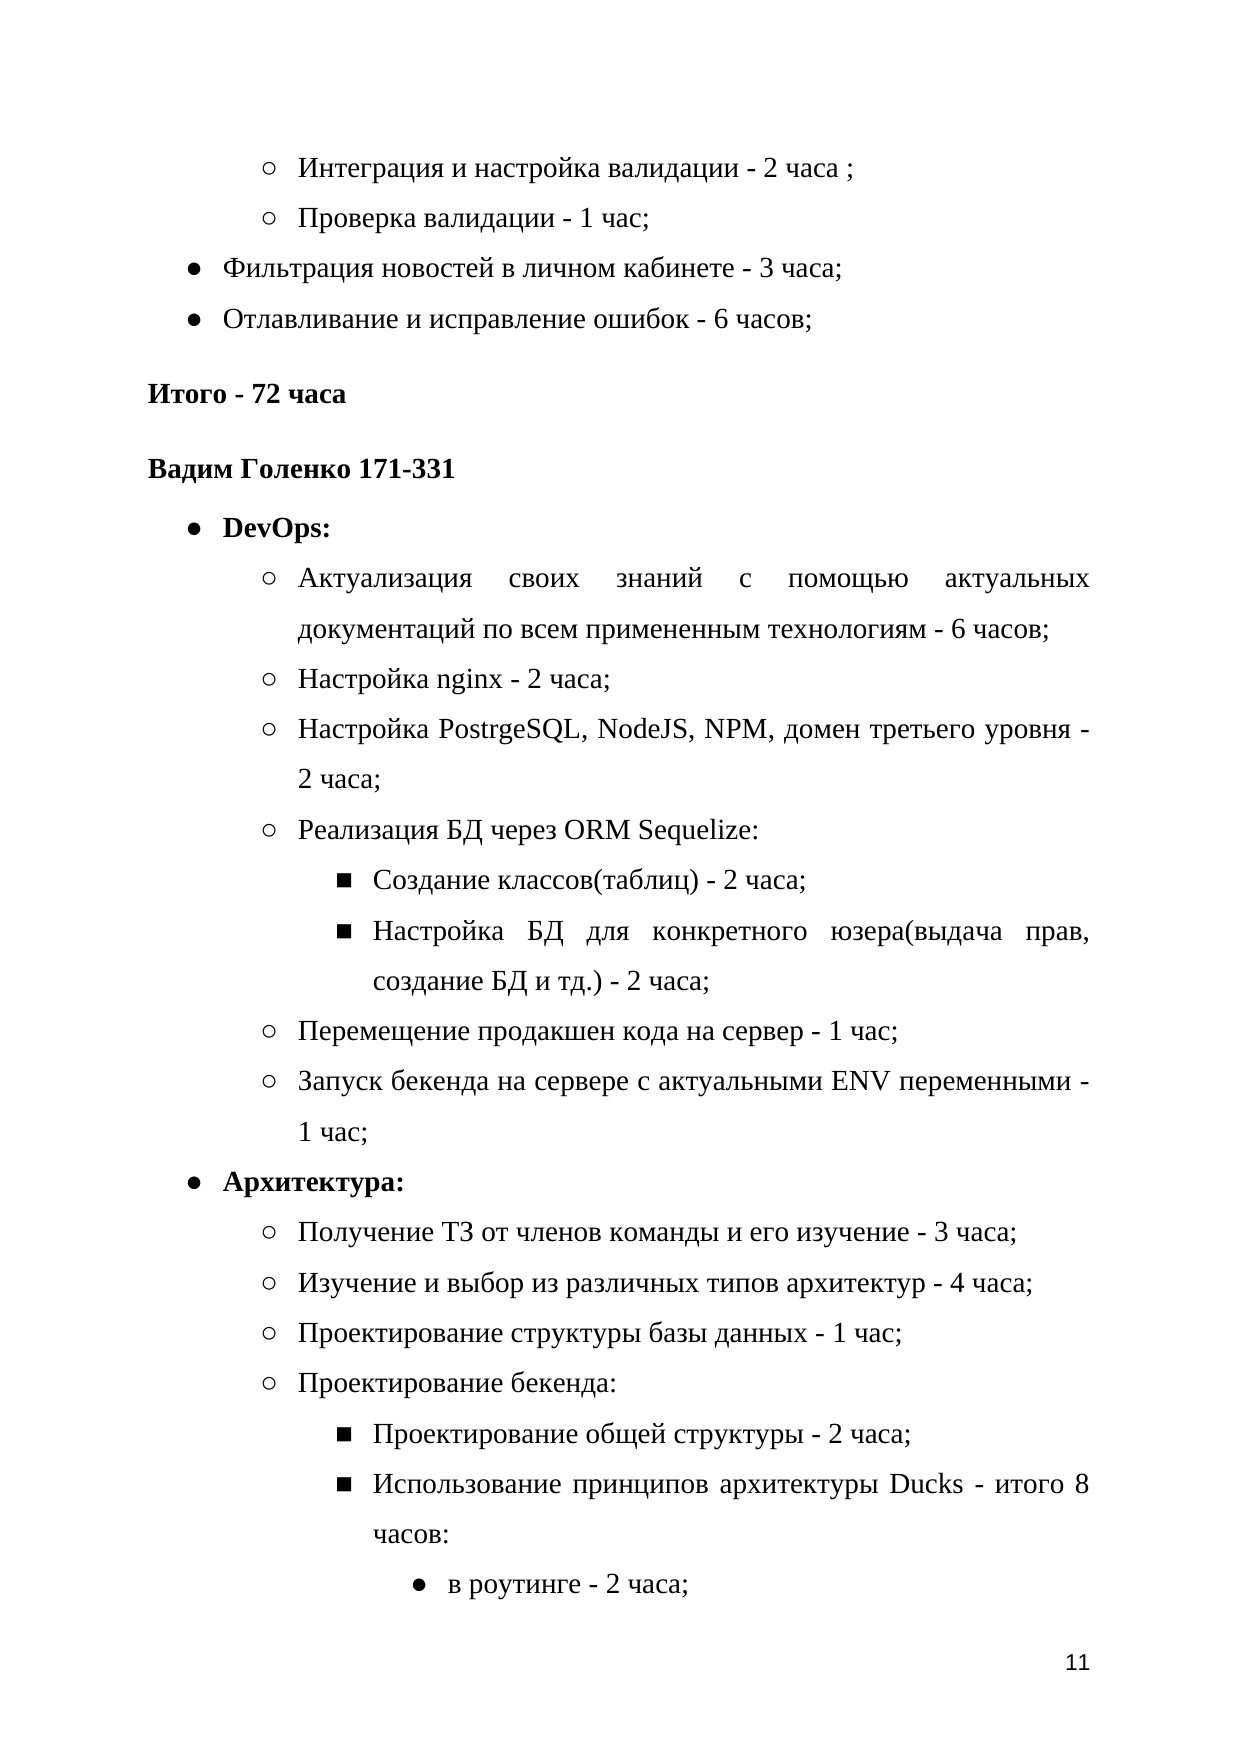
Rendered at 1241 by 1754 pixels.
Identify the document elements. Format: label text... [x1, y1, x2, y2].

list Проектирование бекенда: [260, 1365, 1090, 1399]
list Архитектура: [185, 1164, 1090, 1198]
list Актуализация своих знаний с помощью актуальных документаций по всем примененным технологиям - 6 часов; [260, 560, 1090, 644]
list Проектирование структуры базы данных - 1 час; [260, 1315, 1090, 1349]
list Использование принципов архитектуры Ducks - итого 8 часов: [335, 1466, 1090, 1550]
list Создание классов(таблиц) - 2 часа; [335, 862, 1090, 896]
list Настройка nginx - 2 часа; [260, 661, 1090, 694]
list Настройка БД для конкретного юзера(выдача прав, создание БД и тд.) - 2 часа; [335, 913, 1090, 996]
list Фильтрация новостей в личном кабинете - 3 часа; [185, 251, 1090, 284]
list Отлавливание и исправление ошибок - 6 часов; [185, 301, 1090, 334]
subtitle Вадим Голенко 171-331 [148, 452, 1090, 485]
list Интеграция и настройка валидации - 2 часа ; [260, 150, 1090, 183]
list Проверка валидации - 1 час; [260, 200, 1090, 234]
text Итого - 72 часа [148, 376, 1090, 410]
list Изучение и выбор из различных типов архитектур - 4 часа; [260, 1265, 1090, 1298]
list Получение ТЗ от членов команды и его изучение - 3 часа; [260, 1214, 1090, 1248]
list в роутинге - 2 часа; [410, 1567, 1090, 1600]
list Запуск бекенда на сервере с актуальными ENV переменными - 1 час; [260, 1063, 1090, 1147]
list Настройка PostrgeSQL, NodeJS, NPM, домен третьего уровня - 2 часа; [260, 711, 1090, 795]
list Перемещение продакшен кода на сервер - 1 час; [260, 1013, 1090, 1047]
list Проектирование общей структуры - 2 часа; [335, 1416, 1090, 1449]
list Реализация БД через ORM Sequelize: [260, 812, 1090, 846]
list DevOps: [185, 510, 1090, 544]
